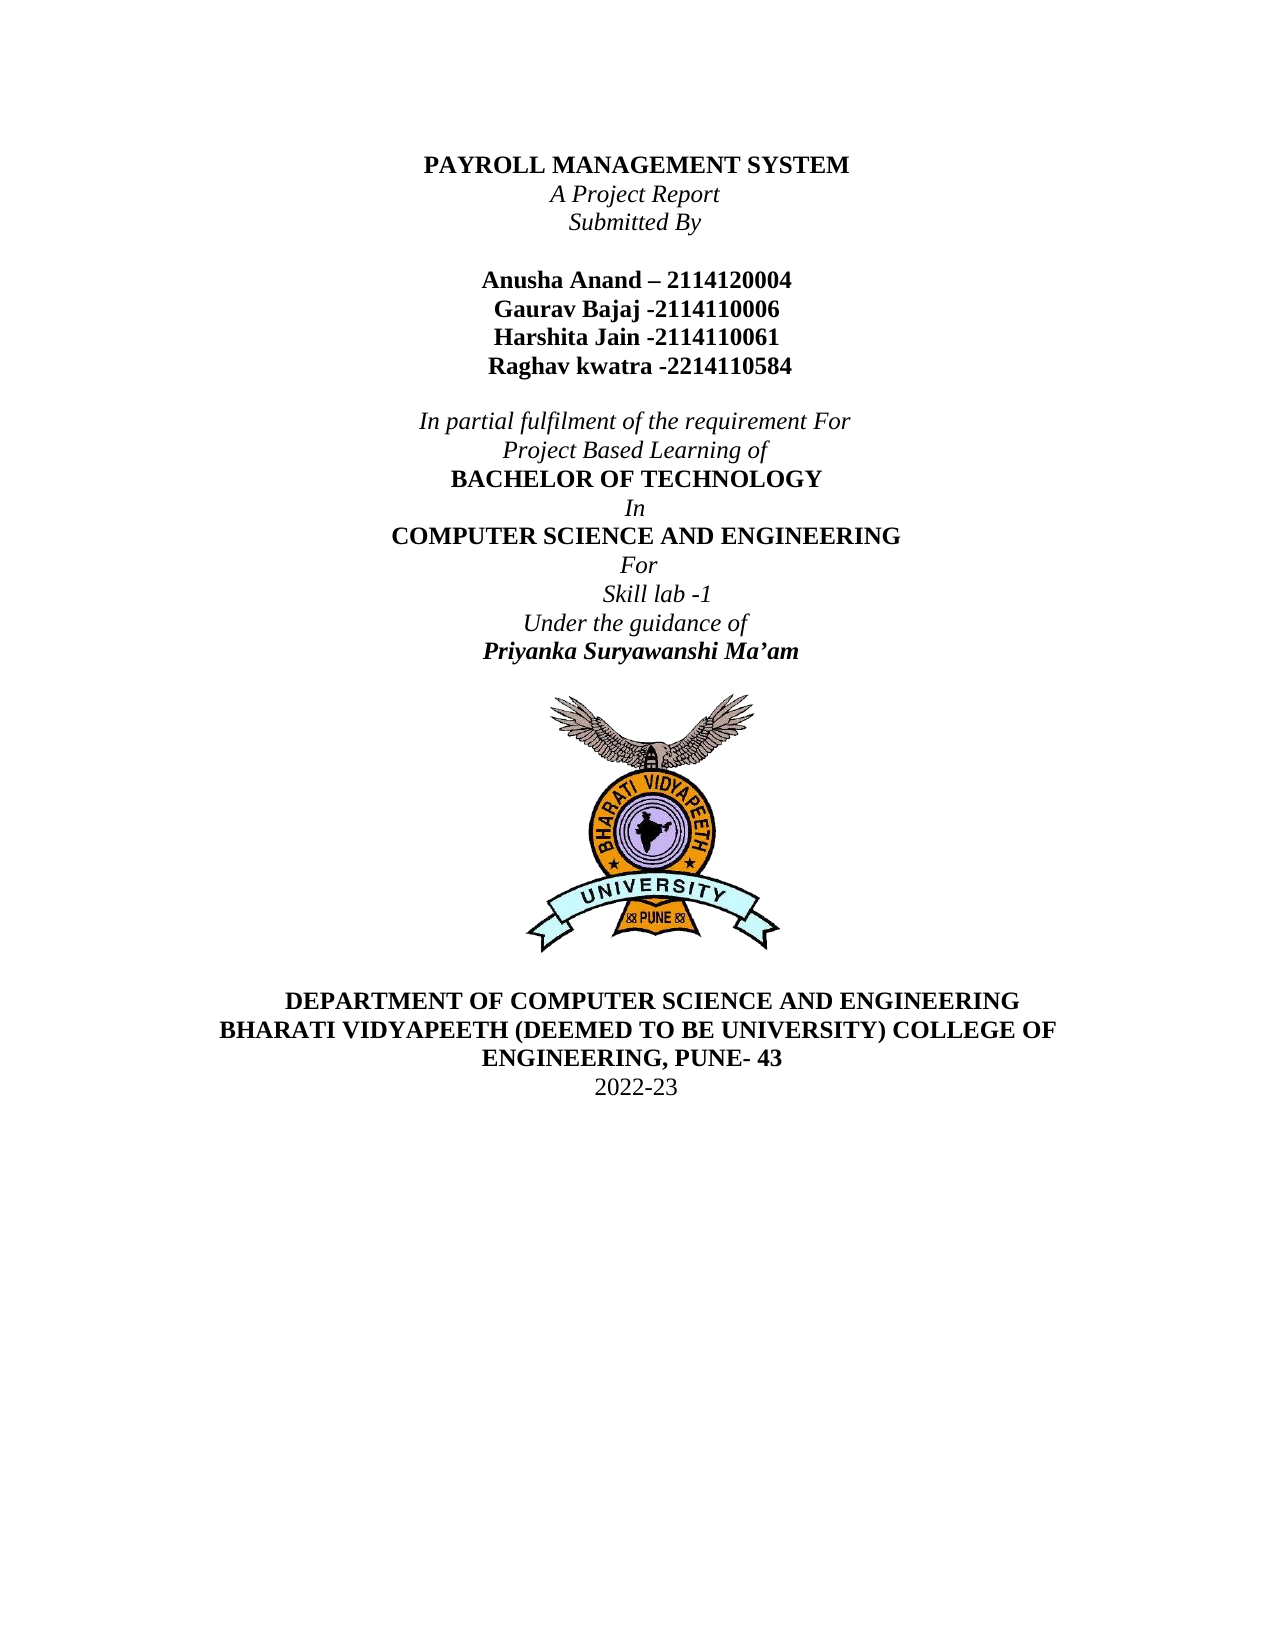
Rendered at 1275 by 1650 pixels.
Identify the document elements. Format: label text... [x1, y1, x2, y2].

text A Project Report [205, 179, 1080, 207]
text COMPUTER SCIENCE AND ENGINEERING For [375, 521, 917, 579]
text Anusha Anand – 2114120004 [161, 265, 1125, 294]
text PAYROLL MANAGEMENT SYSTEM [161, 150, 1125, 179]
text Submitted By [205, 207, 1080, 236]
text Priyanka Suryawanshi Ma’am [159, 636, 1125, 665]
text Gaurav Bajaj -2114110006 [161, 294, 1125, 322]
picture [525, 693, 781, 953]
text Project Based Learning of [205, 435, 1080, 464]
text Skill lab -1 [205, 579, 1125, 608]
text Harshita Jain -2114110061 [161, 322, 1125, 351]
text In partial fulfilment of the requirement For [205, 406, 1080, 435]
text Under the guidance of [205, 608, 1080, 636]
text 2022-23 [159, 1072, 1125, 1101]
text Raghav kwatra -2214110584 [161, 351, 1125, 380]
text BACHELOR OF TECHNOLOGY [161, 464, 1125, 493]
text DEPARTMENT OF COMPUTER SCIENCE AND ENGINEERING [150, 986, 1033, 1015]
text In [205, 493, 1080, 521]
text BHARATI VIDYAPEETH (DEEMED TO BE UNIVERSITY) COLLEGE OF ENGINEERING, PUNE- 43 [161, 1015, 1116, 1072]
